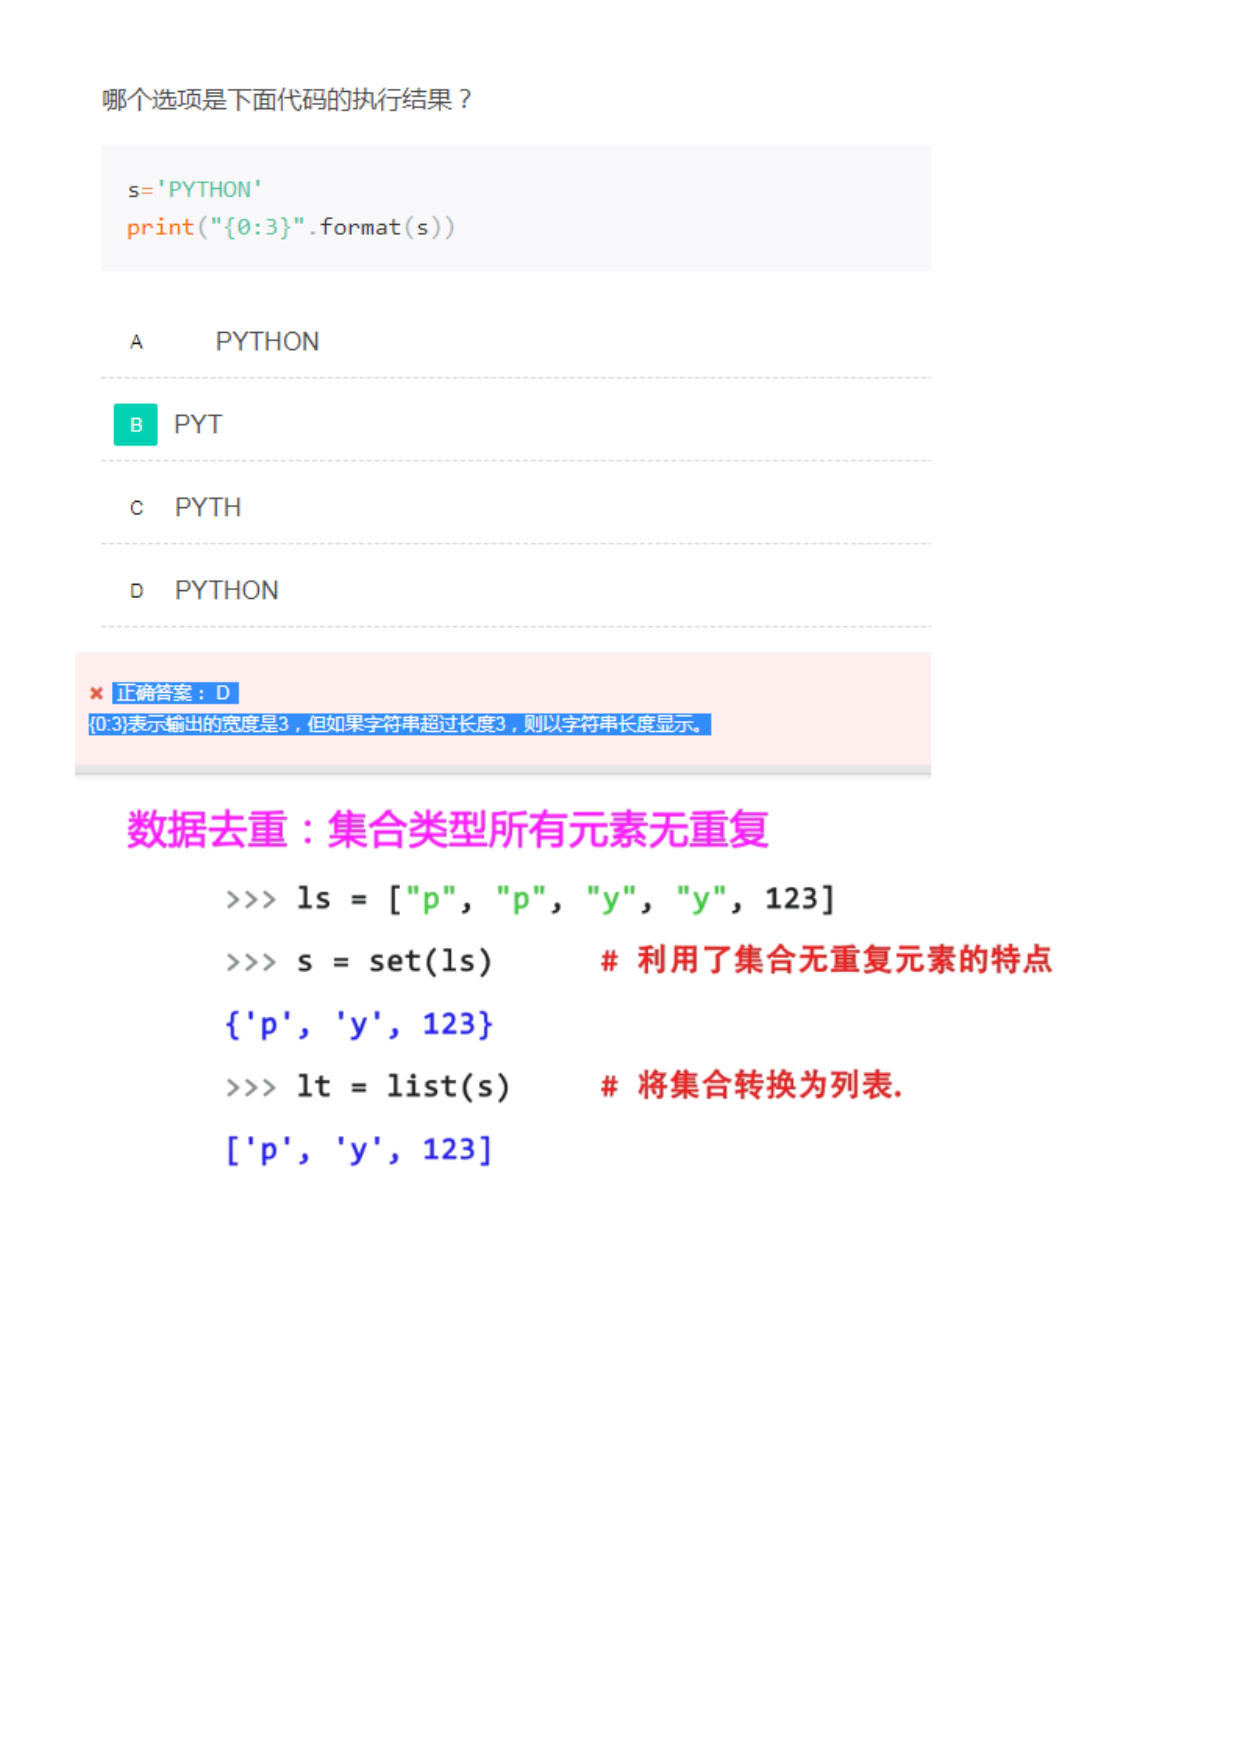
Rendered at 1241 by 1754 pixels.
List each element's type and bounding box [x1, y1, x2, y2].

picture [75, 795, 1150, 1201]
picture [75, 80, 932, 781]
